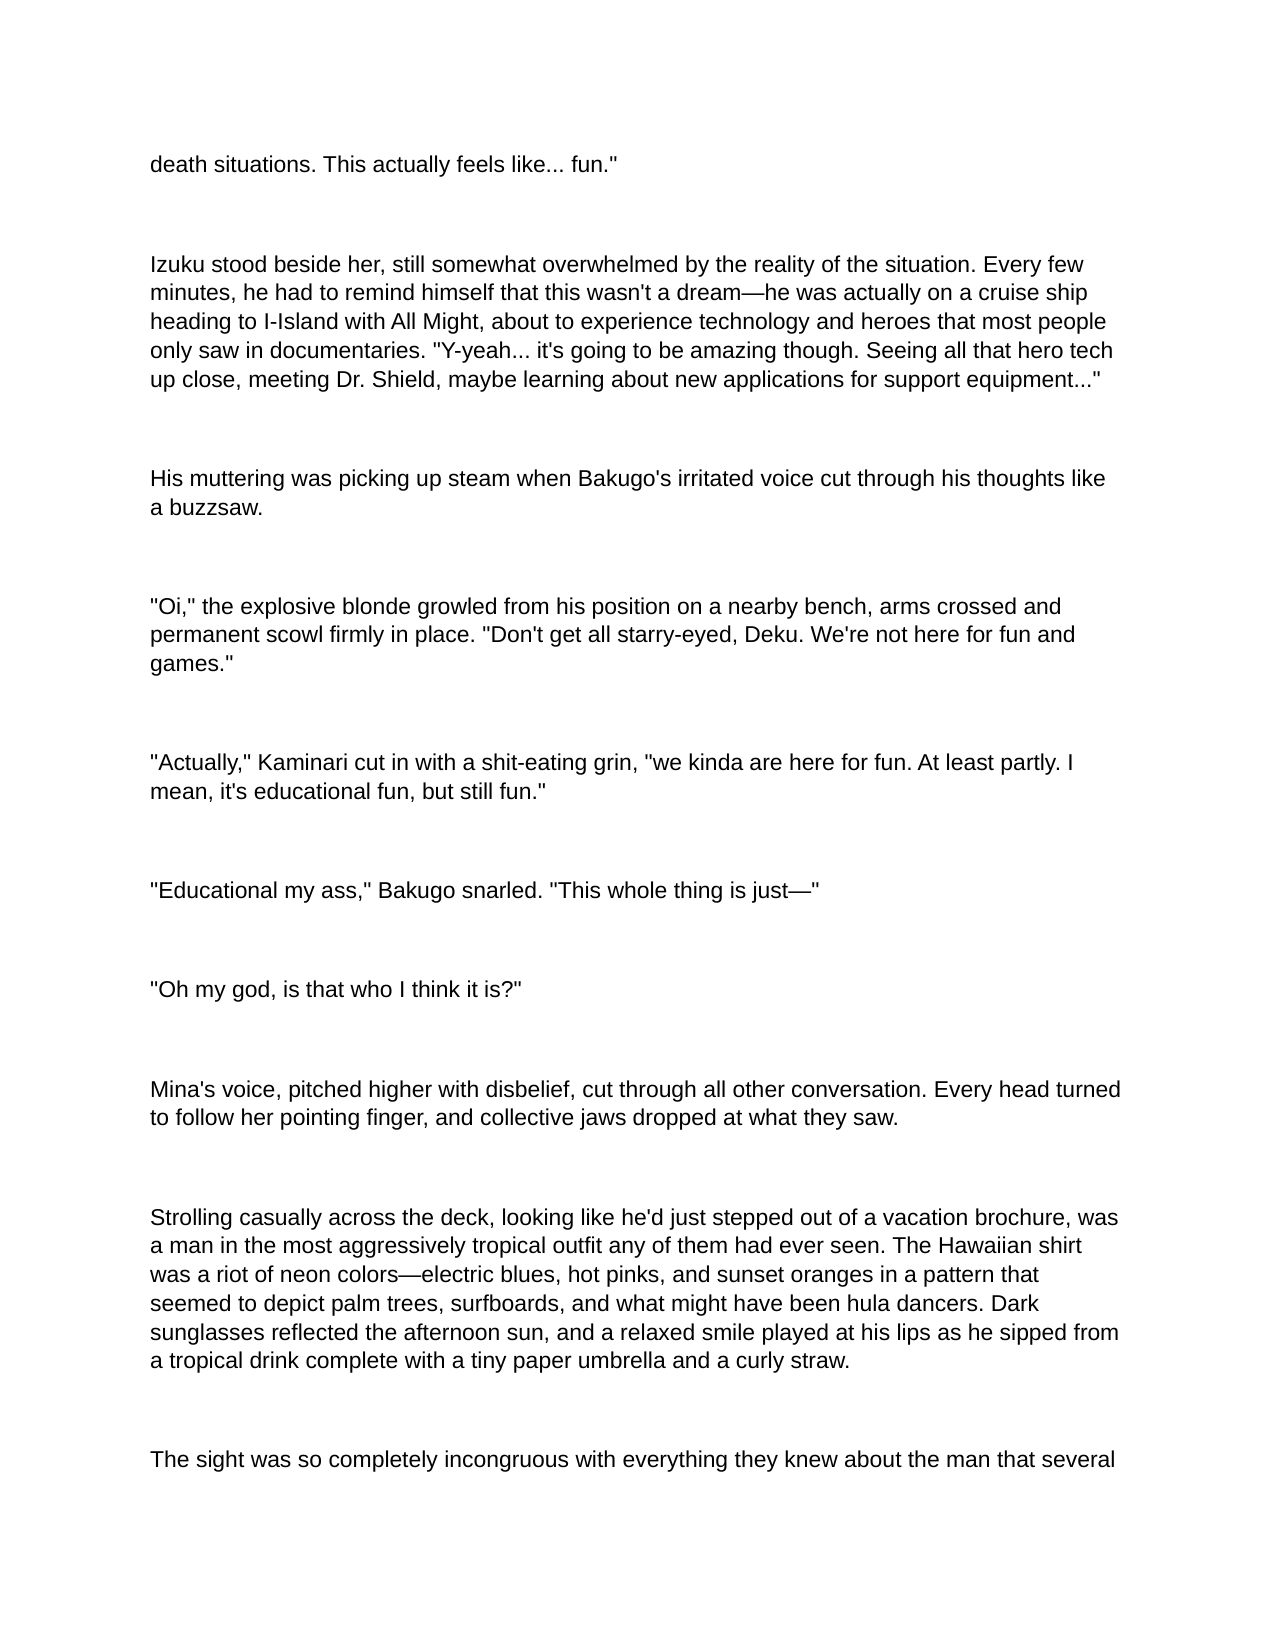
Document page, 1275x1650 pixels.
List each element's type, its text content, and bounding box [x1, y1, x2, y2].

text Izuku stood beside her, still somewhat overwhelmed by the reality of the situation. Every few minutes, he had to remind himself that this wasn't a dream—he was actually on a cruise ship heading to I-Island with All Might, about to experience technology and heroes that most people only saw in documentaries. "Y-yeah... it's going to be amazing though. Seeing all that hero tech up close, meeting Dr. Shield, maybe learning about new applications for support equipment..." [150, 249, 1125, 393]
text "Actually," Kaminari cut in with a shit-eating grin, "we kinda are here for fun. At least partly. I mean, it's educational fun, but still fun." [150, 748, 1125, 805]
text Mina's voice, pitched higher with disbelief, cut through all other conversation. Every head turned to follow her pointing finger, and collective jaws dropped at what they saw. [150, 1074, 1125, 1132]
text "Oi," the explosive blonde growled from his position on a nearby bench, arms crossed and permanent scowl firmly in place. "Don't get all starry-eyed, Deku. We're not here for fun and games." [150, 591, 1125, 677]
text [150, 150, 1125, 179]
text Strolling casually across the deck, looking like he'd just stepped out of a vacation brochure, was a man in the most aggressively tropical outfit any of them had ever seen. The Hawaiian shirt was a riot of neon colors—electric blues, hot pinks, and sunset oranges in a pattern that seemed to depict palm trees, surfboards, and what might have been hula dancers. Dark sunglasses reflected the afternoon sun, and a relaxed smile played at his lips as he sipped from a tropical drink complete with a tiny paper umbrella and a curly straw. [150, 1202, 1125, 1374]
text His muttering was picking up steam when Bakugo's irritated voice cut through his thoughts like a buzzsaw. [150, 463, 1125, 521]
text "Oh my god, is that who I think it is?" [150, 975, 1125, 1004]
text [150, 1445, 1125, 1474]
text "Educational my ass," Bakugo snarled. "This whole thing is just—" [150, 876, 1125, 904]
